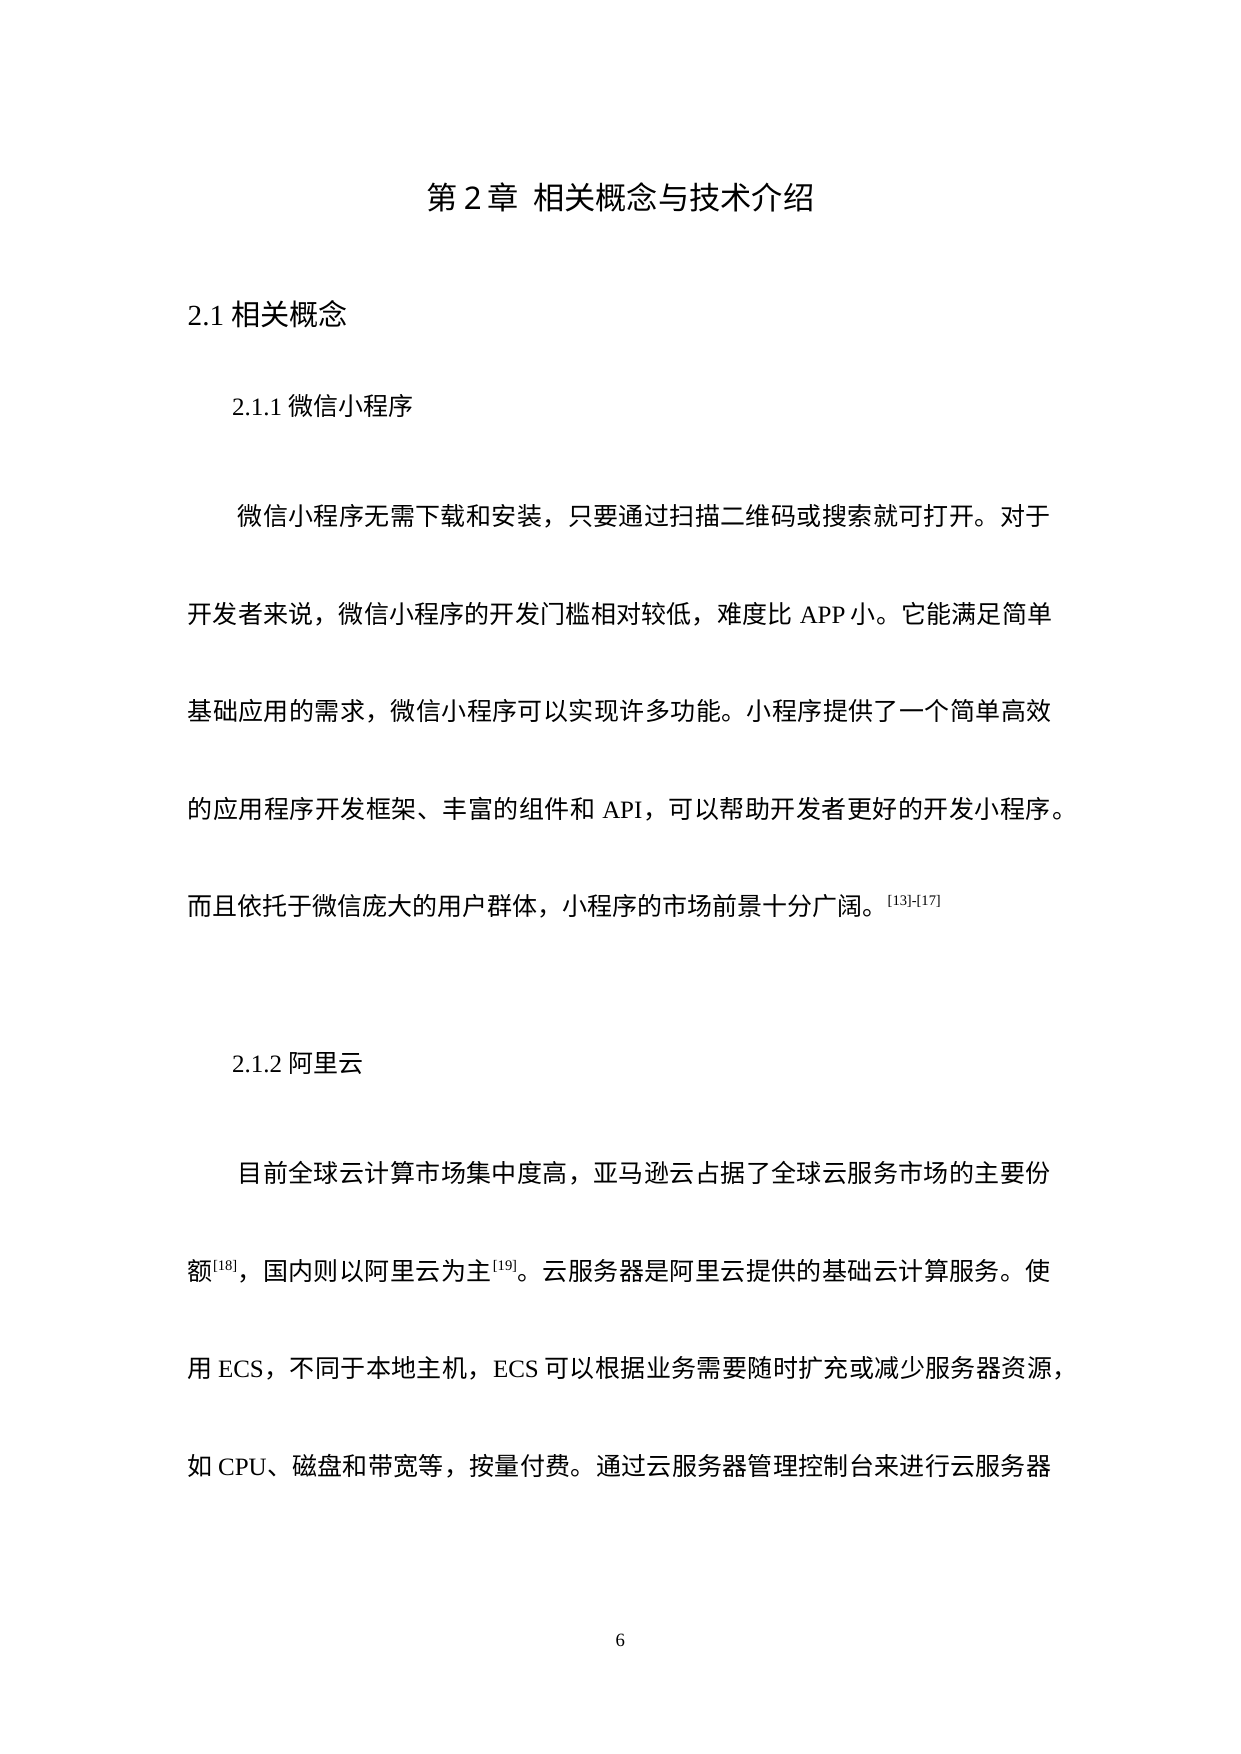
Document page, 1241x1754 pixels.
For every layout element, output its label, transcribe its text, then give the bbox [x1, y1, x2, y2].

text 微信小程序无需下载和安装，只要通过扫描二维码或搜索就可打开。对于开发者来说，微信小程序的开发门槛相对较低，难度比APP小。它能满足简单基础应用的需求，微信小程序可以实现许多功能。小程序提供了一个简单高效的应用程序开发框架、丰富的组件和API，可以帮助开发者更好的开发小程序。而且依托于微信庞大的用户群体，小程序的市场前景十分广阔。[13]-[17] [187, 482, 1053, 937]
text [187, 1139, 1053, 1497]
subtitle 2.1.2 阿里云 [187, 1029, 1053, 1094]
subtitle 2.1.1 微信小程序 [187, 372, 1053, 437]
subtitle 2.1 相关概念 [187, 280, 1053, 345]
subtitle 第2章 相关概念与技术介绍 [187, 163, 1053, 228]
